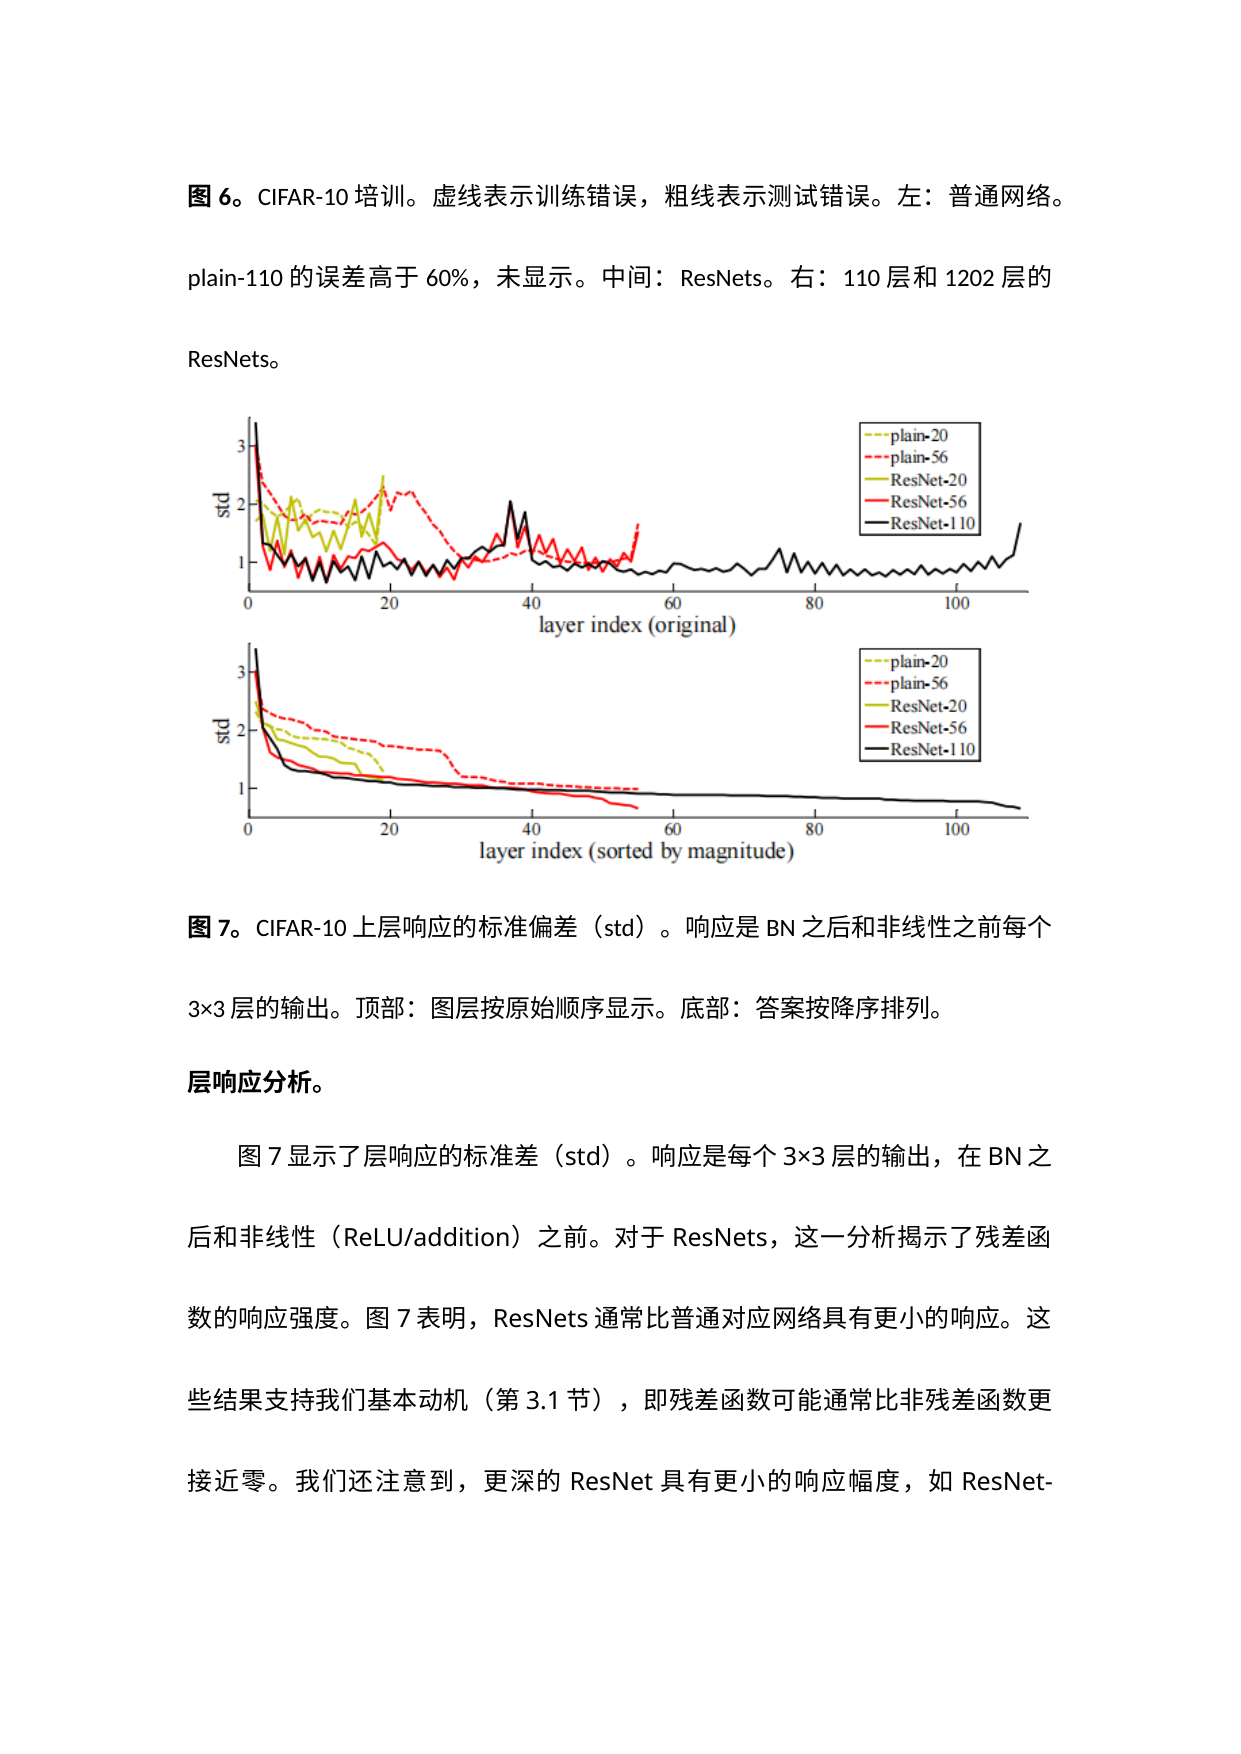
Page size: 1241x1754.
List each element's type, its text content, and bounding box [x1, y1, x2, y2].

text 图6。CIFAR-10培训。虚线表示训练错误，粗线表示测试错误。左：普通网络。plain-110的误差高于60%，未显示。中间：ResNets。右：110层和1202层的ResNets。 [187, 162, 1053, 389]
picture [187, 398, 1053, 865]
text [187, 1122, 1053, 1512]
text 层响应分析。 [187, 1048, 1053, 1113]
text 图7。CIFAR-10上层响应的标准偏差（std）。响应是BN之后和非线性之前每个3×3层的输出。顶部：图层按原始顺序显示。底部：答案按降序排列。 [187, 893, 1053, 1039]
